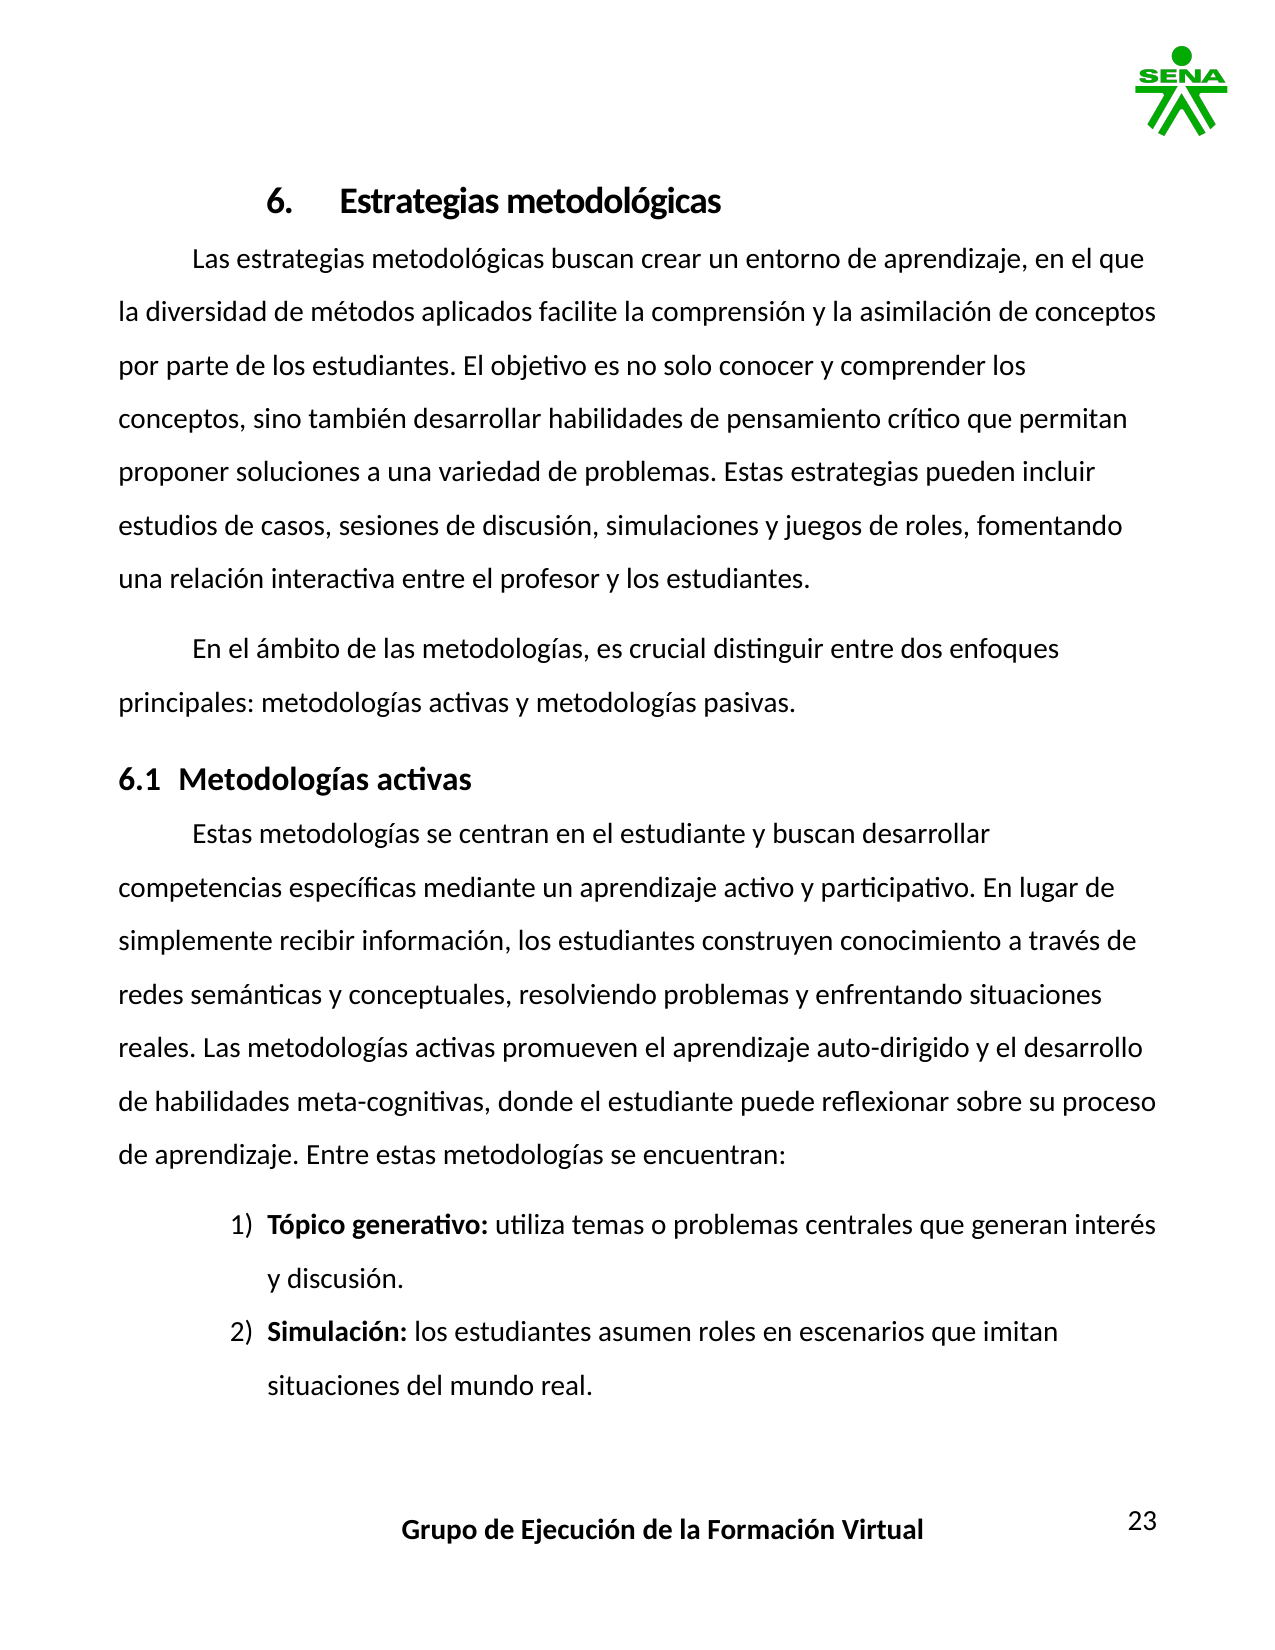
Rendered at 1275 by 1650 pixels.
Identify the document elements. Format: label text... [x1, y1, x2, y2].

text En el ámbito de las metodologías, es crucial distinguir entre dos enfoques principales: metodologías activas y metodologías pasivas. [118, 630, 1157, 719]
picture [1135, 46, 1228, 136]
list Simulación: los estudiantes asumen roles en escenarios que imitan situaciones del mundo real. [229, 1313, 1157, 1402]
list Tópico generativo: utiliza temas o problemas centrales que generan interés y discusión. [229, 1206, 1157, 1295]
subtitle Estrategias metodológicas [192, 177, 1157, 223]
subtitle Metodologías activas [118, 758, 1157, 799]
